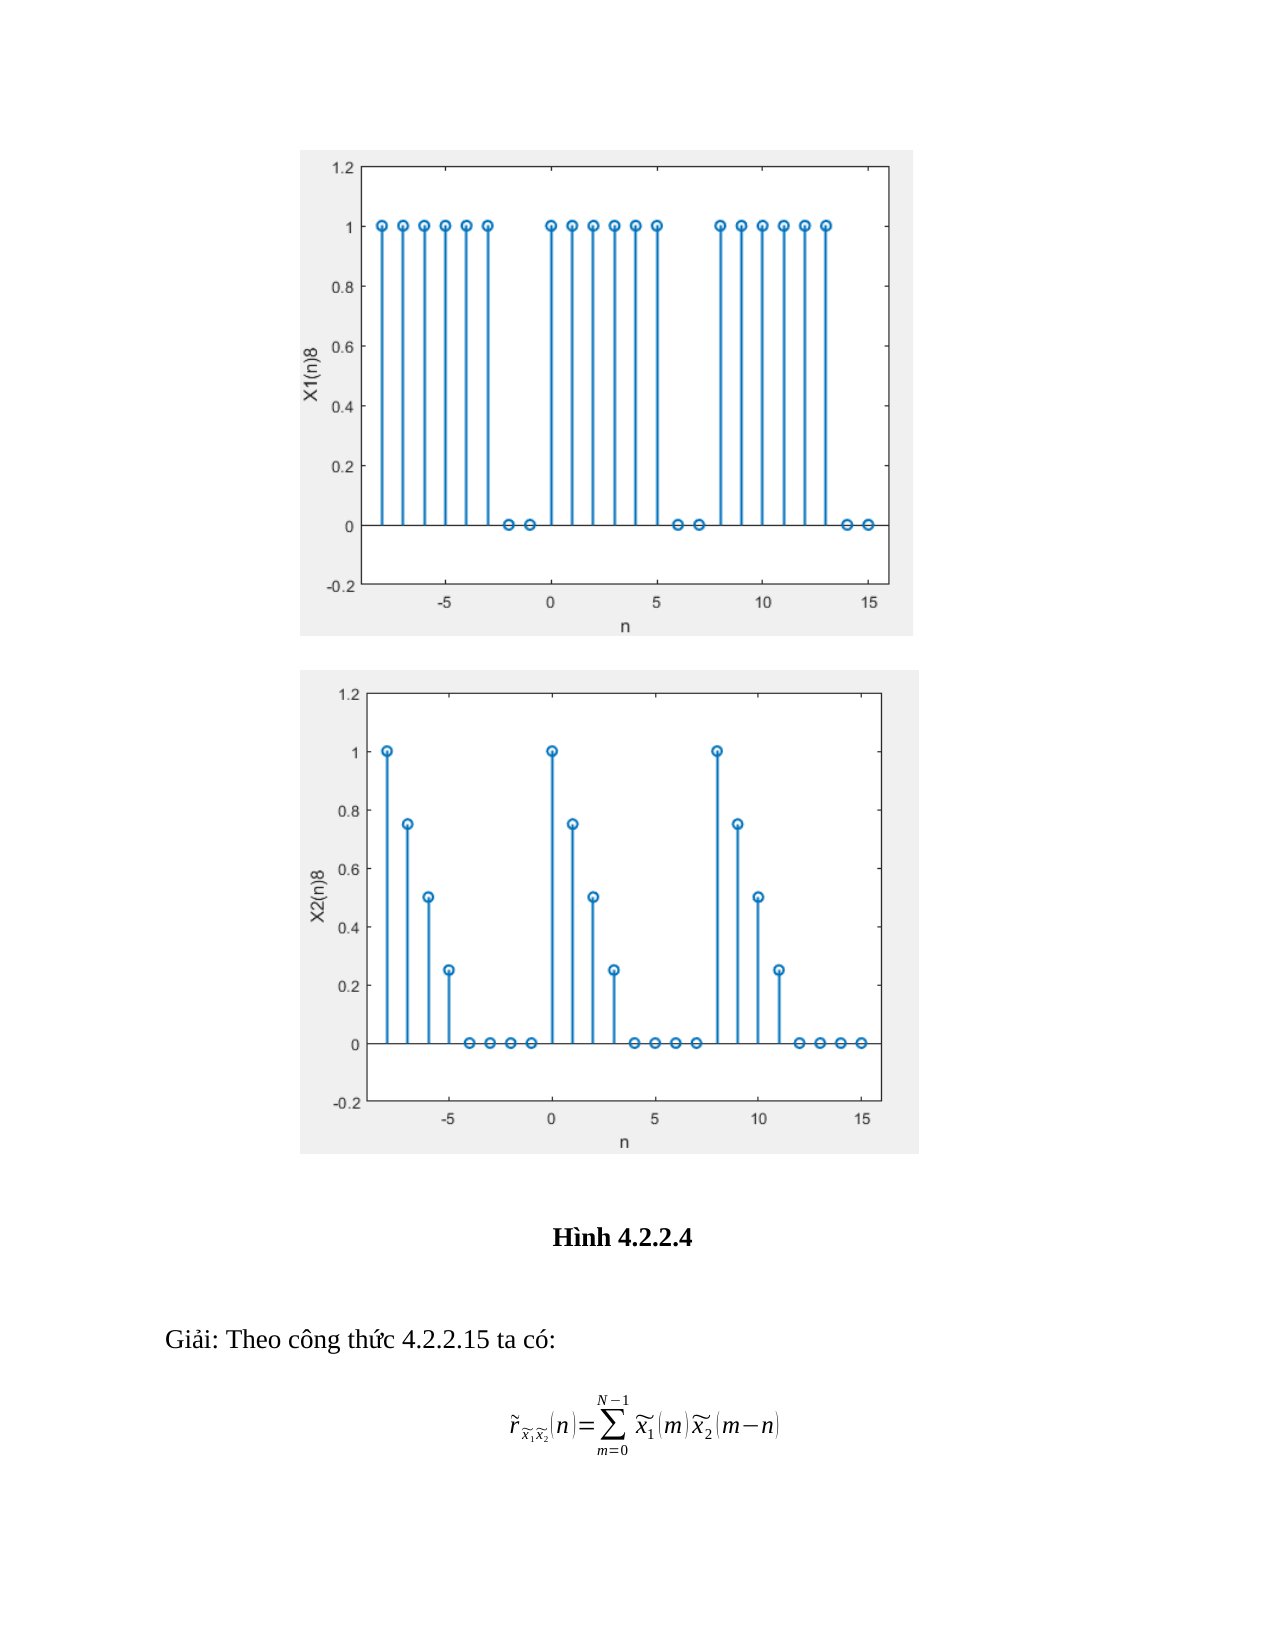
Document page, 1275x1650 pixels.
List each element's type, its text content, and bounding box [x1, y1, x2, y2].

text Giải: Theo công thức 4.2.2.15 ta có: [150, 1324, 1125, 1355]
picture [300, 150, 914, 636]
picture [300, 670, 919, 1154]
